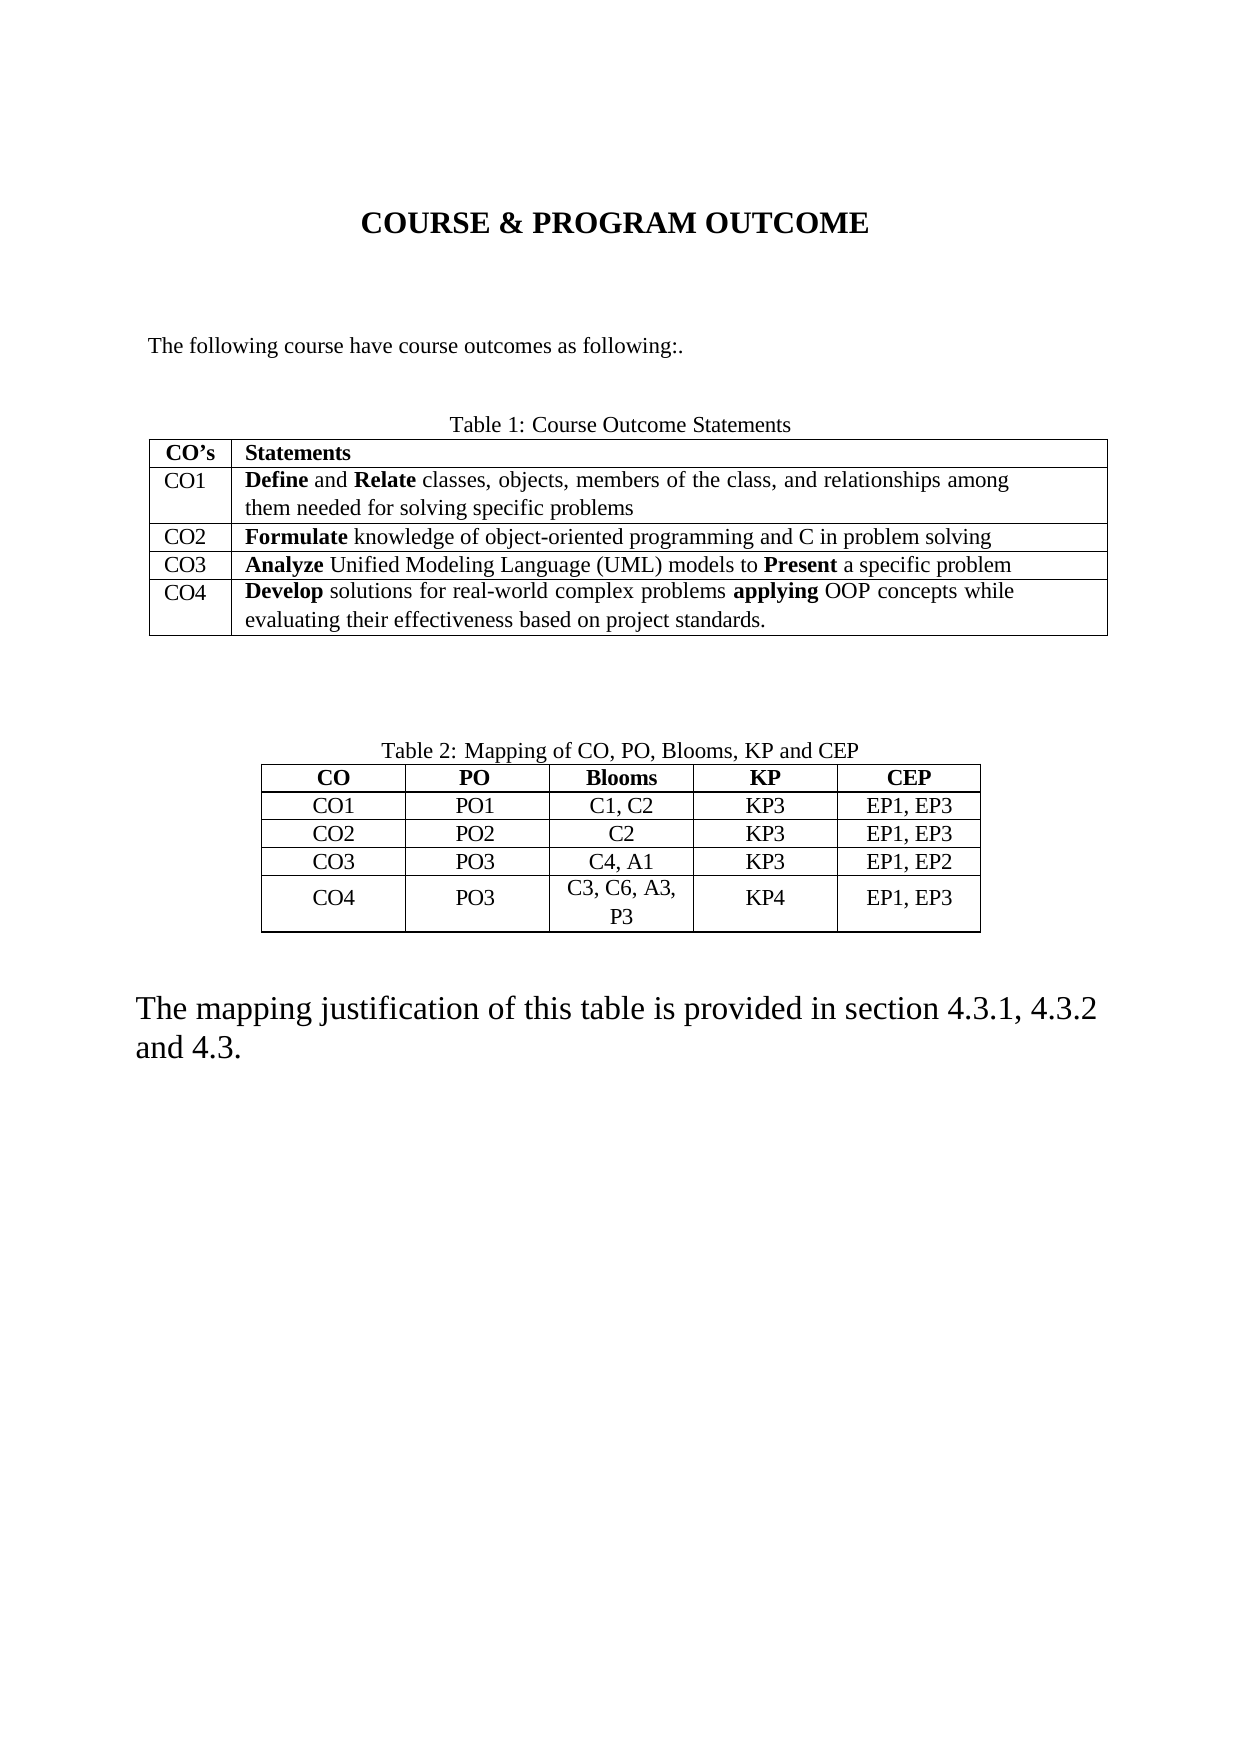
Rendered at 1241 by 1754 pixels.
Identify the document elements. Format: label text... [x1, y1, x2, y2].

table_cell C1, C2 [550, 793, 693, 819]
table_header CO’s [150, 440, 231, 467]
subtitle The mapping justification of this table is provided in section 4.3.1, 4.3.2 and 4.3. [135, 988, 1105, 1065]
table_header Blooms [550, 765, 693, 791]
table_header Statements [232, 440, 1107, 467]
table_cell CO2 [150, 524, 231, 551]
table_header KP [694, 765, 837, 791]
table_cell Formulate knowledge of object-oriented programming and C in problem solving [232, 524, 1107, 551]
table_cell PO3 [406, 848, 549, 875]
text Table 2: Mapping of CO, PO, Blooms, KP and CEP [135, 737, 1105, 763]
table_cell EP1, EP3 [838, 876, 980, 931]
table_cell Define and Relate classes, objects, members of the class, and relationships among them needed for solving specific problems [232, 468, 1107, 523]
table_cell C4, A1 [550, 848, 693, 875]
table_cell PO2 [406, 820, 549, 847]
table_cell CO4 [262, 876, 405, 931]
table_cell CO3 [150, 552, 231, 578]
table_cell CO1 [262, 793, 405, 819]
table_cell CO4 [150, 580, 231, 635]
table_header PO [406, 765, 549, 791]
subtitle COURSE & PROGRAM OUTCOME [360, 204, 1105, 240]
table_cell KP4 [694, 876, 837, 931]
table_header CEP [838, 765, 980, 791]
table_cell EP1, EP3 [838, 820, 980, 847]
text The following course have course outcomes as following:. [148, 332, 1146, 359]
table_cell KP3 [694, 793, 837, 819]
table_cell CO1 [150, 468, 231, 523]
table_cell KP3 [694, 848, 837, 875]
table_cell PO3 [406, 876, 549, 931]
table_cell C3, C6, A3, P3 [550, 876, 693, 931]
table_header CO [262, 765, 405, 791]
table_cell CO2 [262, 820, 405, 847]
text Table 1: Course Outcome Statements [135, 411, 1105, 437]
table_cell KP3 [694, 820, 837, 847]
table_cell EP1, EP2 [838, 848, 980, 875]
table_cell PO1 [406, 793, 549, 819]
table_cell C2 [550, 820, 693, 847]
table_cell EP1, EP3 [838, 793, 980, 819]
table_cell Analyze Unified Modeling Language (UML) models to Present a specific problem [232, 552, 1107, 578]
table_cell Develop solutions for real-world complex problems applying OOP concepts while evaluating their effectiveness based on project standards. [232, 580, 1107, 635]
table_cell CO3 [262, 848, 405, 875]
